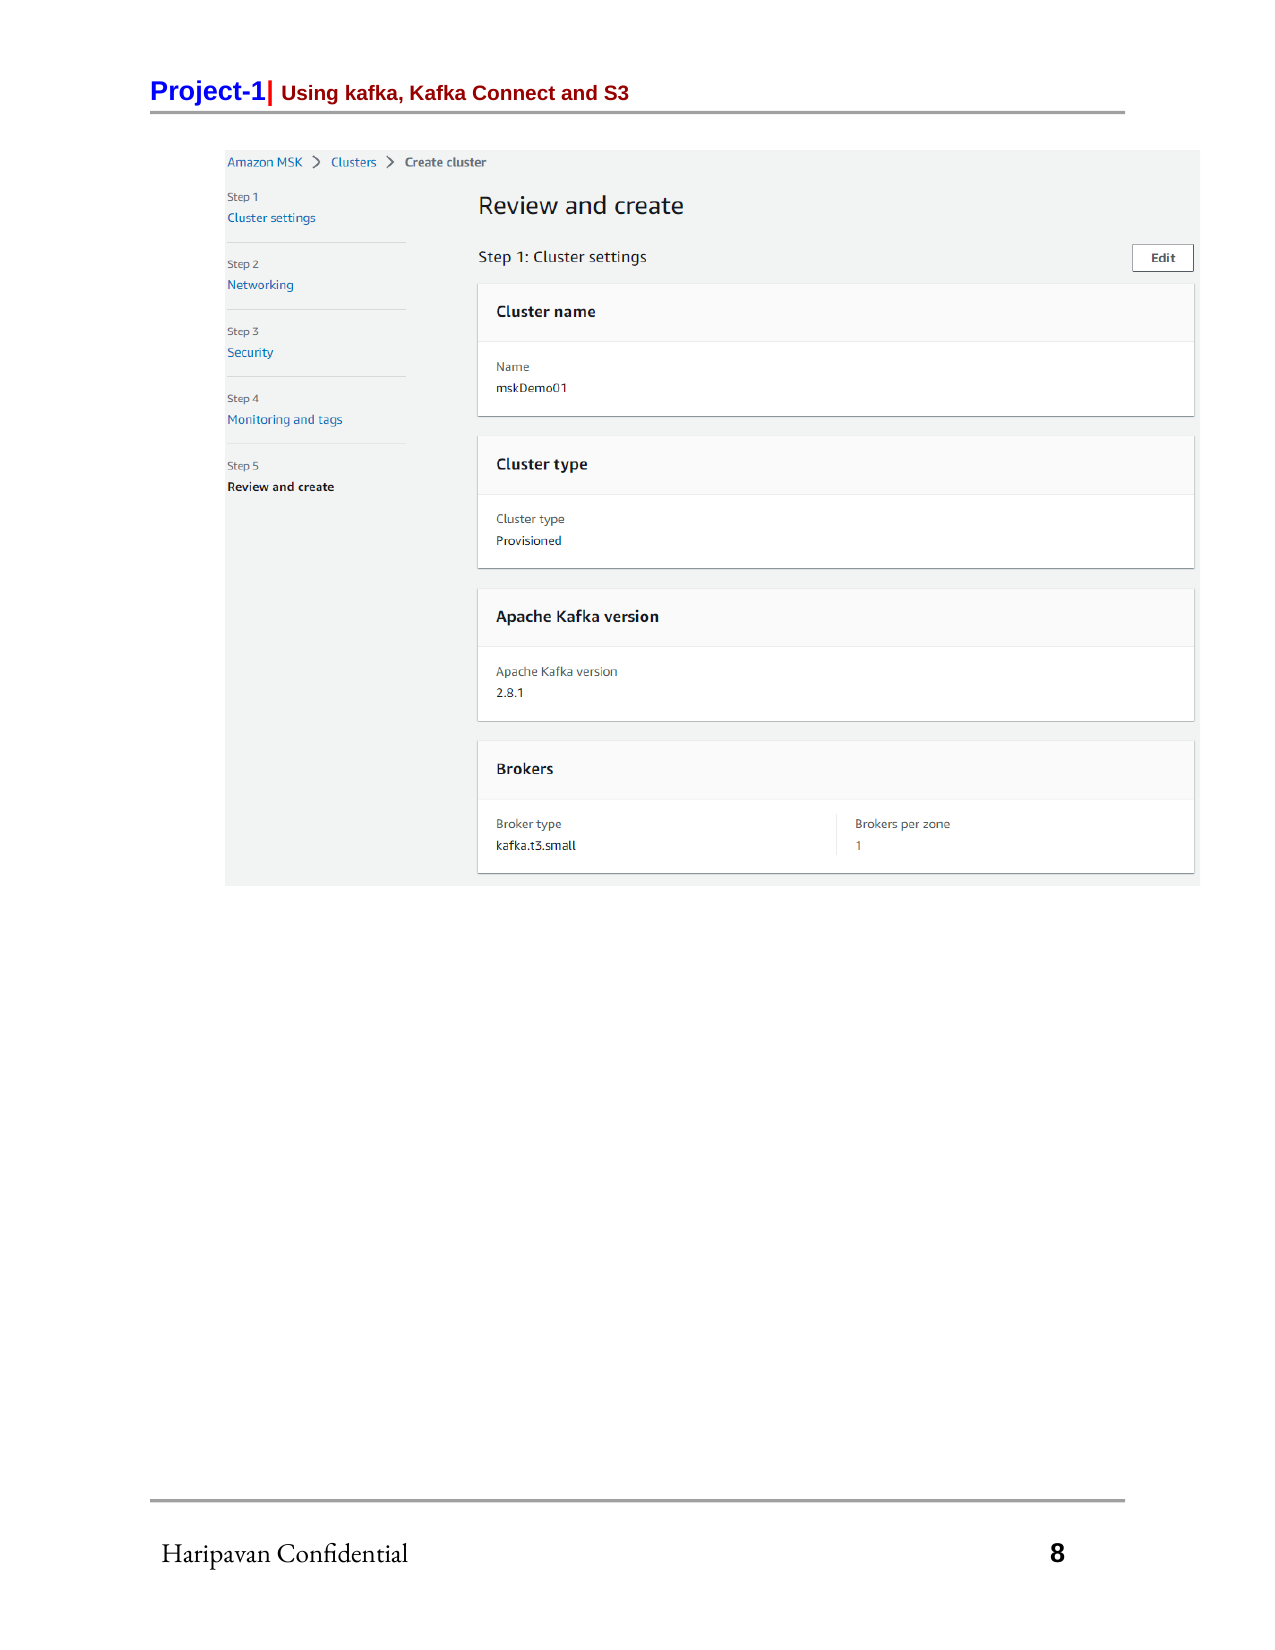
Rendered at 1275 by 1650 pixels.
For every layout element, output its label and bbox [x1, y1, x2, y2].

picture [225, 150, 1200, 886]
